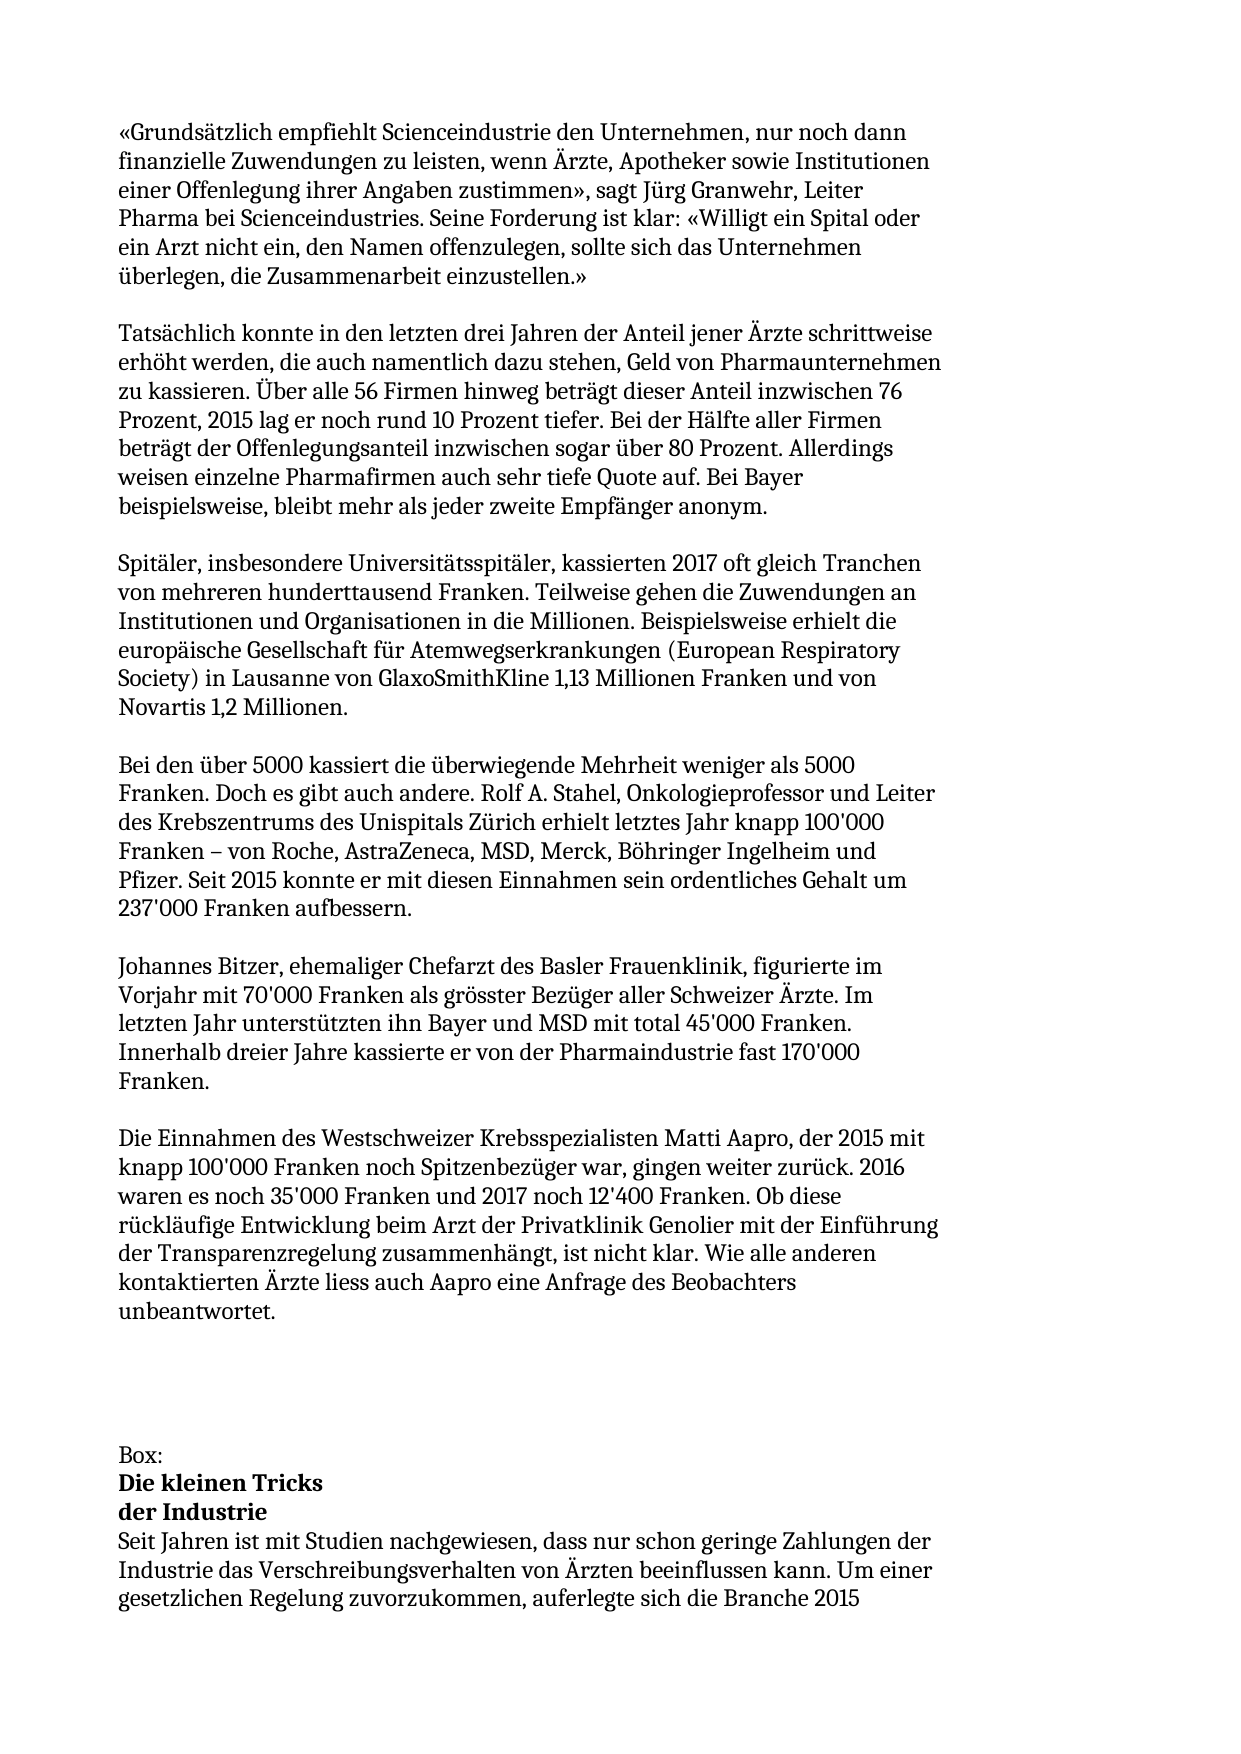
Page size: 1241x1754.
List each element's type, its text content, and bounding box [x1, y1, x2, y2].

text Johannes Bitzer, ehemaliger Chefarzt des Basler Frauenklinik, figurierte im Vorjahr mit 70'000 Franken als grösster Bezüger aller Schweizer Ärzte. Im letzten Jahr unterstützten ihn Bayer und MSD mit total 45'000 Franken. Innerhalb dreier Jahre kassierte er von der Pharmaindustrie fast 170'000 Franken. [118, 952, 946, 1096]
text Box: [118, 1441, 946, 1469]
text der Industrie [118, 1498, 946, 1527]
text Spitäler, insbesondere Universitätsspitäler, kassierten 2017 oft gleich Tranchen von mehreren hunderttausend Franken. Teilweise gehen die Zuwendungen an Institutionen und Organisationen in die Millionen. Beispielsweise erhielt die europäische Gesellschaft für Atemwegserkrankungen (European Respiratory Society) in Lausanne von GlaxoSmithKline 1,13 Millionen Franken und von Novartis 1,2 Millionen. [118, 549, 946, 722]
text Die kleinen Tricks [118, 1469, 946, 1498]
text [118, 1527, 946, 1613]
text Tatsächlich konnte in den letzten drei Jahren der Anteil jener Ärzte schrittweise erhöht werden, die auch namentlich dazu stehen, Geld von Pharmaunternehmen zu kassieren. Über alle 56 Firmen hinweg beträgt dieser Anteil inzwischen 76 Prozent, 2015 lag er noch rund 10 Prozent tiefer. Bei der Hälfte aller Firmen beträgt der Offenlegungsanteil inzwischen sogar über 80 Prozent. Allerdings weisen einzelne Pharmafirmen auch sehr tiefe Quote auf. Bei Bayer beispielsweise, bleibt mehr als jeder zweite Empfänger anonym. [118, 319, 946, 521]
text Bei den über 5000 kassiert die überwiegende Mehrheit weniger als 5000 Franken. Doch es gibt auch andere. Rolf A. Stahel, Onkologieprofessor und Leiter des Krebszentrums des Unispitals Zürich erhielt letztes Jahr knapp 100'000 Franken – von Roche, AstraZeneca, MSD, Merck, Böhringer Ingelheim und Pfizer. Seit 2015 konnte er mit diesen Einnahmen sein ordentliches Gehalt um 237'000 Franken aufbessern. [118, 751, 946, 923]
text «Grundsätzlich empfiehlt Scienceindustrie den Unternehmen, nur noch dann finanzielle Zuwendungen zu leisten, wenn Ärzte, Apotheker sowie Institutionen einer Offenlegung ihrer Angaben zustimmen», sagt Jürg Granwehr, Leiter Pharma bei Scienceindustries. Seine Forderung ist klar: «Willigt ein Spital oder ein Arzt nicht ein, den Namen offenzulegen, sollte sich das Unternehmen überlegen, die Zusammenarbeit einzustellen.» [118, 118, 946, 291]
text Die Einnahmen des Westschweizer Krebsspezialisten Matti Aapro, der 2015 mit knapp 100'000 Franken noch Spitzenbezüger war, gingen weiter zurück. 2016 waren es noch 35'000 Franken und 2017 noch 12'400 Franken. Ob diese rückläufige Entwicklung beim Arzt der Privatklinik Genolier mit der Einführung der Transparenzregelung zusammenhängt, ist nicht klar. Wie alle anderen kontaktierten Ärzte liess auch Aapro eine Anfrage des Beobachters unbeantwortet. [118, 1124, 946, 1326]
